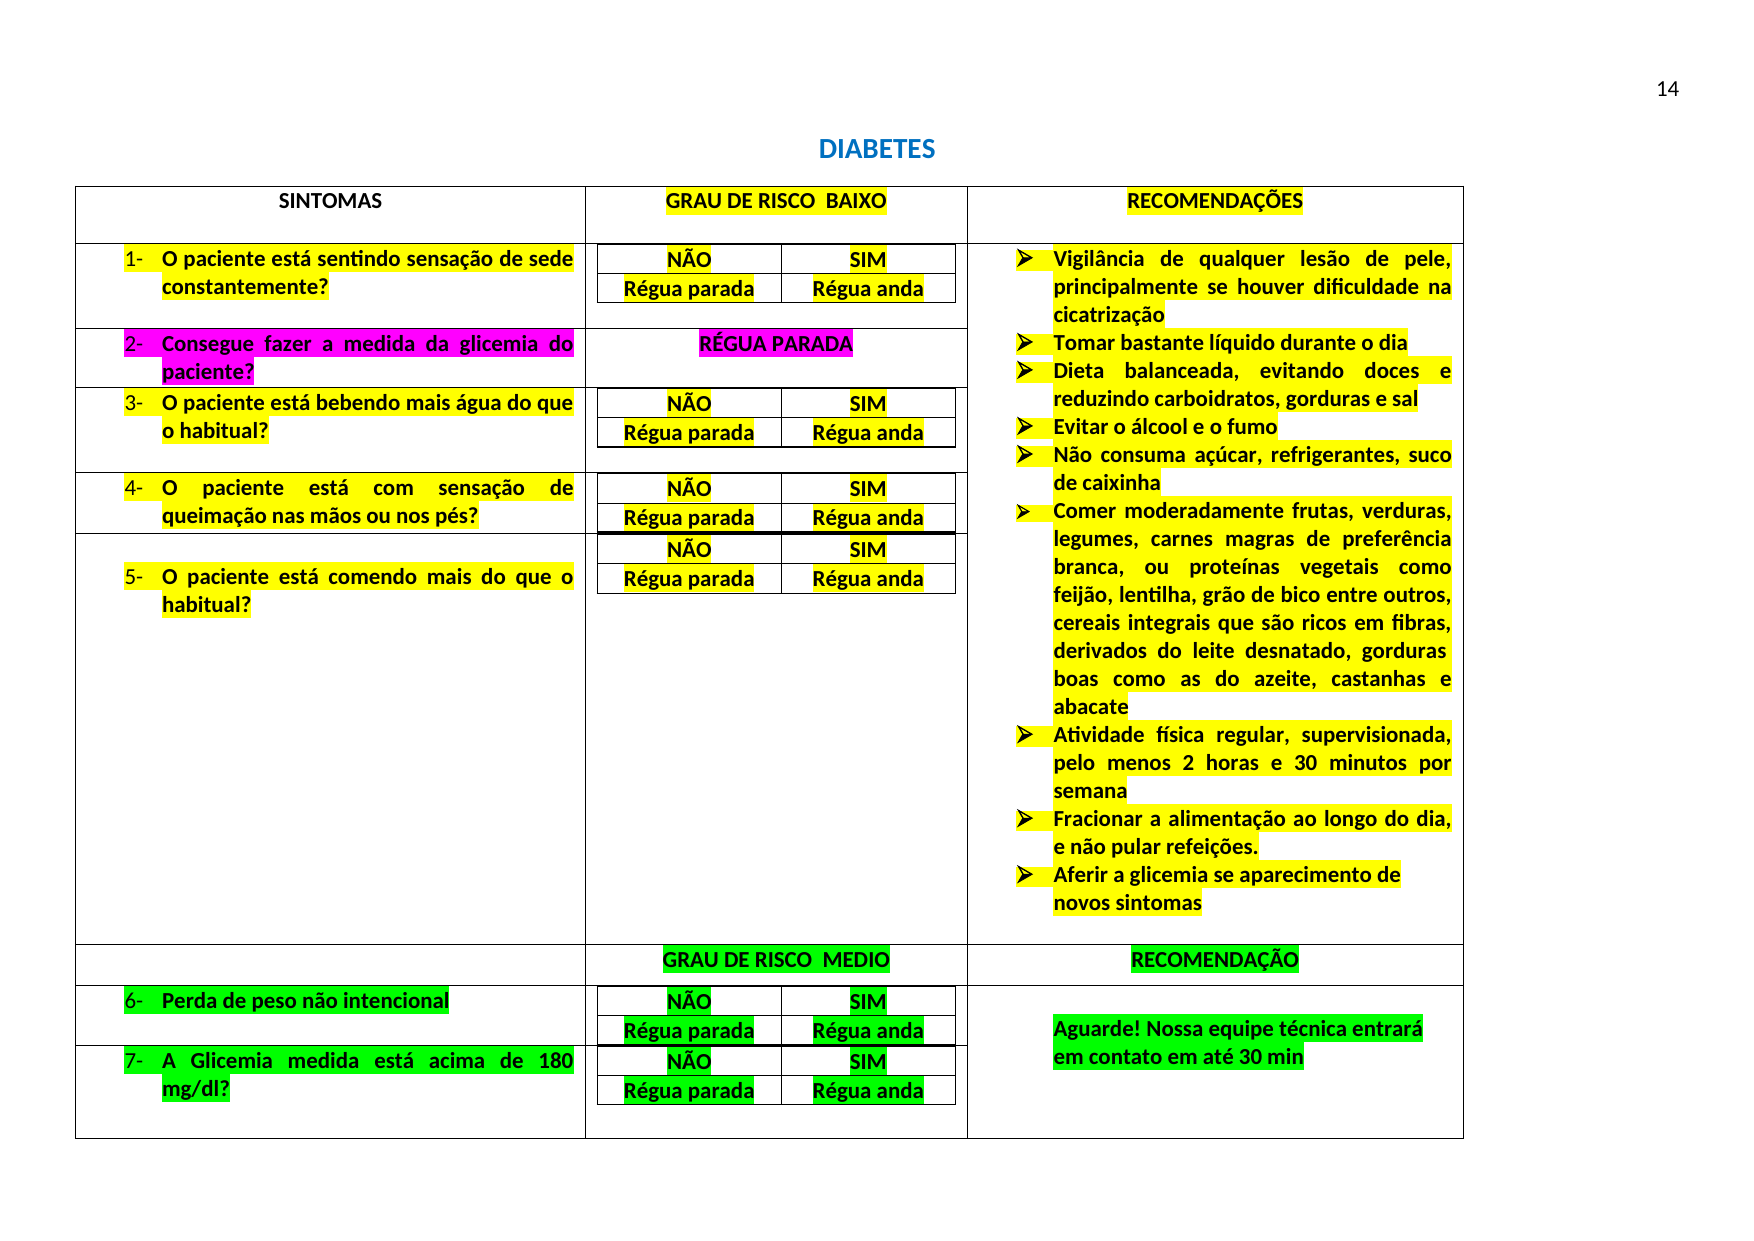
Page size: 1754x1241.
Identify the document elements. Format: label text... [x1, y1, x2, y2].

table_cell [924, 504, 955, 531]
table_header SINTOMAS [76, 187, 585, 243]
table_cell [586, 986, 597, 1045]
table_cell A Glicemia medida está acima de 180 mg/dl? [76, 1046, 585, 1137]
table_cell Perda de peso não intencional [76, 986, 585, 1045]
table_cell [586, 1046, 967, 1137]
table_cell [782, 504, 813, 531]
table_cell [598, 1016, 624, 1044]
table_cell [754, 1016, 781, 1044]
table_cell [924, 1016, 955, 1044]
table_cell [598, 987, 667, 1015]
table_cell [782, 987, 850, 1015]
table_cell [956, 986, 967, 1045]
table_cell O paciente está sentindo sensação de sede constantemente? [76, 244, 585, 328]
table_cell [711, 987, 781, 1015]
table_cell [598, 504, 624, 531]
table_cell RÉGUA PARADA [586, 329, 967, 387]
table_cell O paciente está com sensação de queimação nas mãos ou nos pés? [76, 473, 585, 533]
table_cell [782, 474, 955, 503]
table_cell Aguarde! Nossa equipe técnica entrará em contato em até 30 min [968, 986, 1463, 1137]
table_header GRAU DE RISCO BAIXO [586, 187, 967, 243]
table_cell O paciente está bebendo mais água do que o habitual? [76, 388, 585, 472]
table_cell Consegue fazer a medida da glicemia do paciente? [76, 329, 585, 387]
text DIABETES [75, 131, 1679, 166]
table_cell RECOMENDAÇÃO [968, 945, 1463, 985]
table_cell GRAU DE RISCO MEDIO [586, 945, 967, 985]
table_cell [586, 244, 967, 328]
table_cell [586, 388, 967, 472]
table_cell [754, 504, 781, 531]
table_cell [76, 945, 585, 985]
table_header RECOMENDAÇÕES [968, 187, 1463, 243]
table_cell [956, 473, 967, 533]
table_cell [782, 1016, 813, 1044]
table_cell [598, 474, 781, 503]
table_cell [887, 987, 955, 1015]
table_cell O paciente está comendo mais do que o habitual? [76, 534, 585, 944]
table_cell Vigilância de qualquer lesão de pele, principalmente se houver dificuldade na cicatrização Tomar bastante líquido durante o dia Dieta balanceada, evitando doces e reduzindo carboidratos, gorduras e sal Evitar o álcool e o fumo Não consuma açúcar, refrigerantes, suco de caixinha Comer moderadamente frutas, verduras, legumes, carnes magras de preferência branca, ou proteínas vegetais como feijão, lentilha, grão de bico entre outros, cereais integrais que são ricos em fibras, derivados do leite desnatado, gorduras boas como as do azeite, castanhas e abacate Atividade física regular, supervisionada, pelo menos 2 horas e 30 minutos por semana Fracionar a alimentação ao longo do dia, e não pular refeições. Aferir a glicemia se aparecimento de novos sintomas [968, 244, 1463, 944]
table_cell [586, 534, 967, 944]
table_cell [586, 473, 597, 533]
